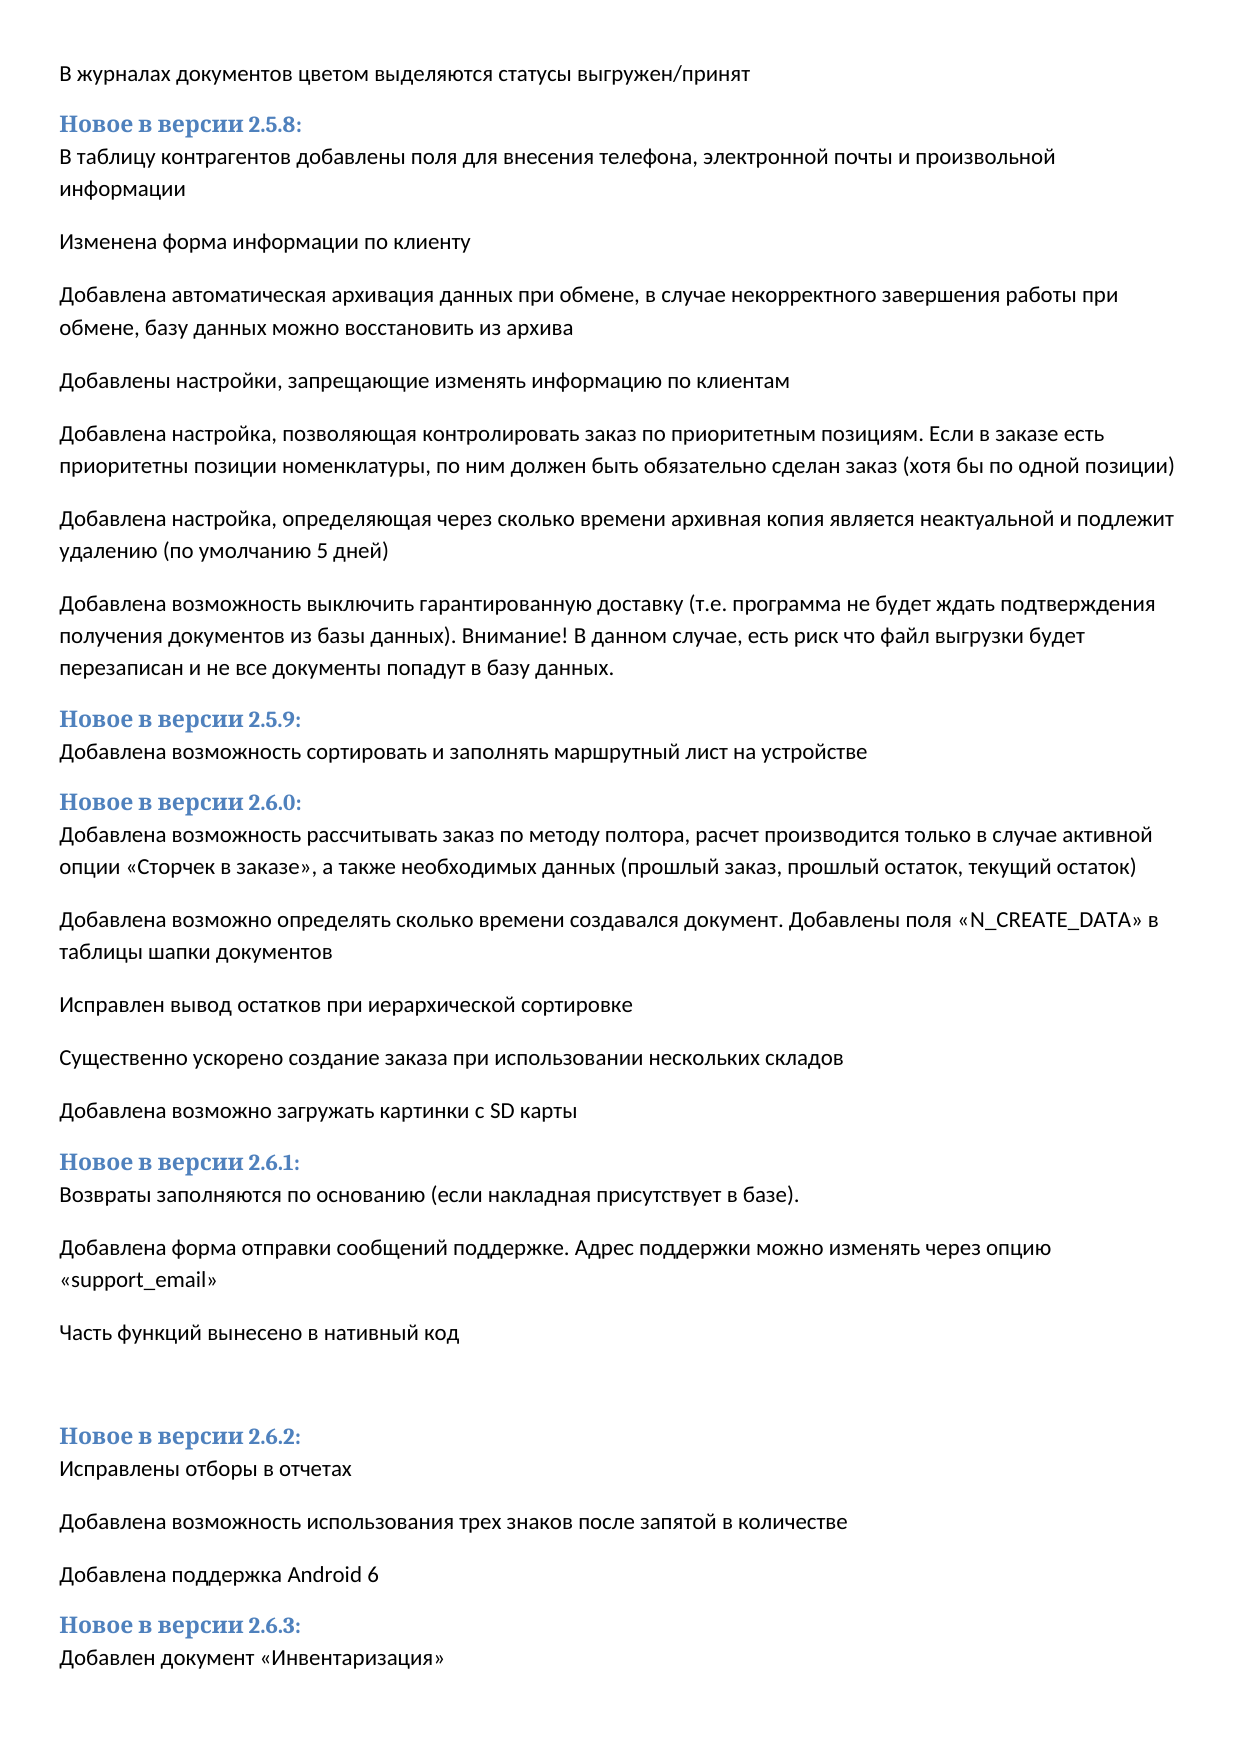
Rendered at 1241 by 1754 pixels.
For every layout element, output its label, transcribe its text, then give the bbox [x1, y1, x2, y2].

text Изменена форма информации по клиенту [59, 227, 1181, 256]
text Часть функций вынесено в нативный код [59, 1318, 1181, 1346]
text Добавлена возможно определять сколько времени создавался документ. Добавлены поля «N_CREATE_DATA» в таблицы шапки документов [59, 905, 1181, 965]
subtitle Новое в версии 2.5.9: [59, 707, 1181, 733]
text Добавлена настройка, позволяющая контролировать заказ по приоритетным позициям. Если в заказе есть приоритетны позиции номенклатуры, по ним должен быть обязательно сделан заказ (хотя бы по одной позиции) [59, 419, 1181, 479]
text Добавлена возможность выключить гарантированную доставку (т.е. программа не будет ждать подтверждения получения документов из базы данных). Внимание! В данном случае, есть риск что файл выгрузки будет перезаписан и не все документы попадут в базу данных. [59, 589, 1181, 682]
text Возвраты заполняются по основанию (если накладная присутствует в базе). [59, 1180, 1181, 1208]
text Добавлена возможность использования трех знаков после запятой в количестве [59, 1507, 1181, 1535]
text В таблицу контрагентов добавлены поля для внесения телефона, электронной почты и произвольной информации [59, 142, 1181, 202]
text Существенно ускорено создание заказа при использовании нескольких складов [59, 1043, 1181, 1071]
subtitle Новое в версии 2.6.1: [59, 1149, 1181, 1176]
text Исправлены отборы в отчетах [59, 1454, 1181, 1482]
text В журналах документов цветом выделяются статусы выгружен/принят [59, 59, 1181, 87]
text Добавлен документ «Инвентаризация» [59, 1643, 1181, 1671]
subtitle Новое в версии 2.6.2: [59, 1424, 1181, 1450]
text Добавлена настройка, определяющая через сколько времени архивная копия является неактуальной и подлежит удалению (по умолчанию 5 дней) [59, 504, 1181, 564]
text Исправлен вывод остатков при иерархической сортировке [59, 990, 1181, 1018]
text Добавлена поддержка Android 6 [59, 1560, 1181, 1588]
text Добавлена автоматическая архивация данных при обмене, в случае некорректного завершения работы при обмене, базу данных можно восстановить из архива [59, 281, 1181, 341]
text Новое в версии 2.6.3: [59, 1613, 1181, 1639]
subtitle Новое в версии 2.6.0: [59, 790, 1181, 816]
text Добавлена форма отправки сообщений поддержке. Адрес поддержки можно изменять через опцию «support_email» [59, 1233, 1181, 1293]
subtitle Новое в версии 2.5.8: [59, 112, 1181, 138]
text Добавлена возможность рассчитывать заказ по методу полтора, расчет производится только в случае активной опции «Сторчек в заказе», а также необходимых данных (прошлый заказ, прошлый остаток, текущий остаток) [59, 820, 1181, 880]
text Добавлена возможность сортировать и заполнять маршрутный лист на устройстве [59, 737, 1181, 765]
text Добавлена возможно загружать картинки с SD карты [59, 1096, 1181, 1124]
text Добавлены настройки, запрещающие изменять информацию по клиентам [59, 366, 1181, 394]
